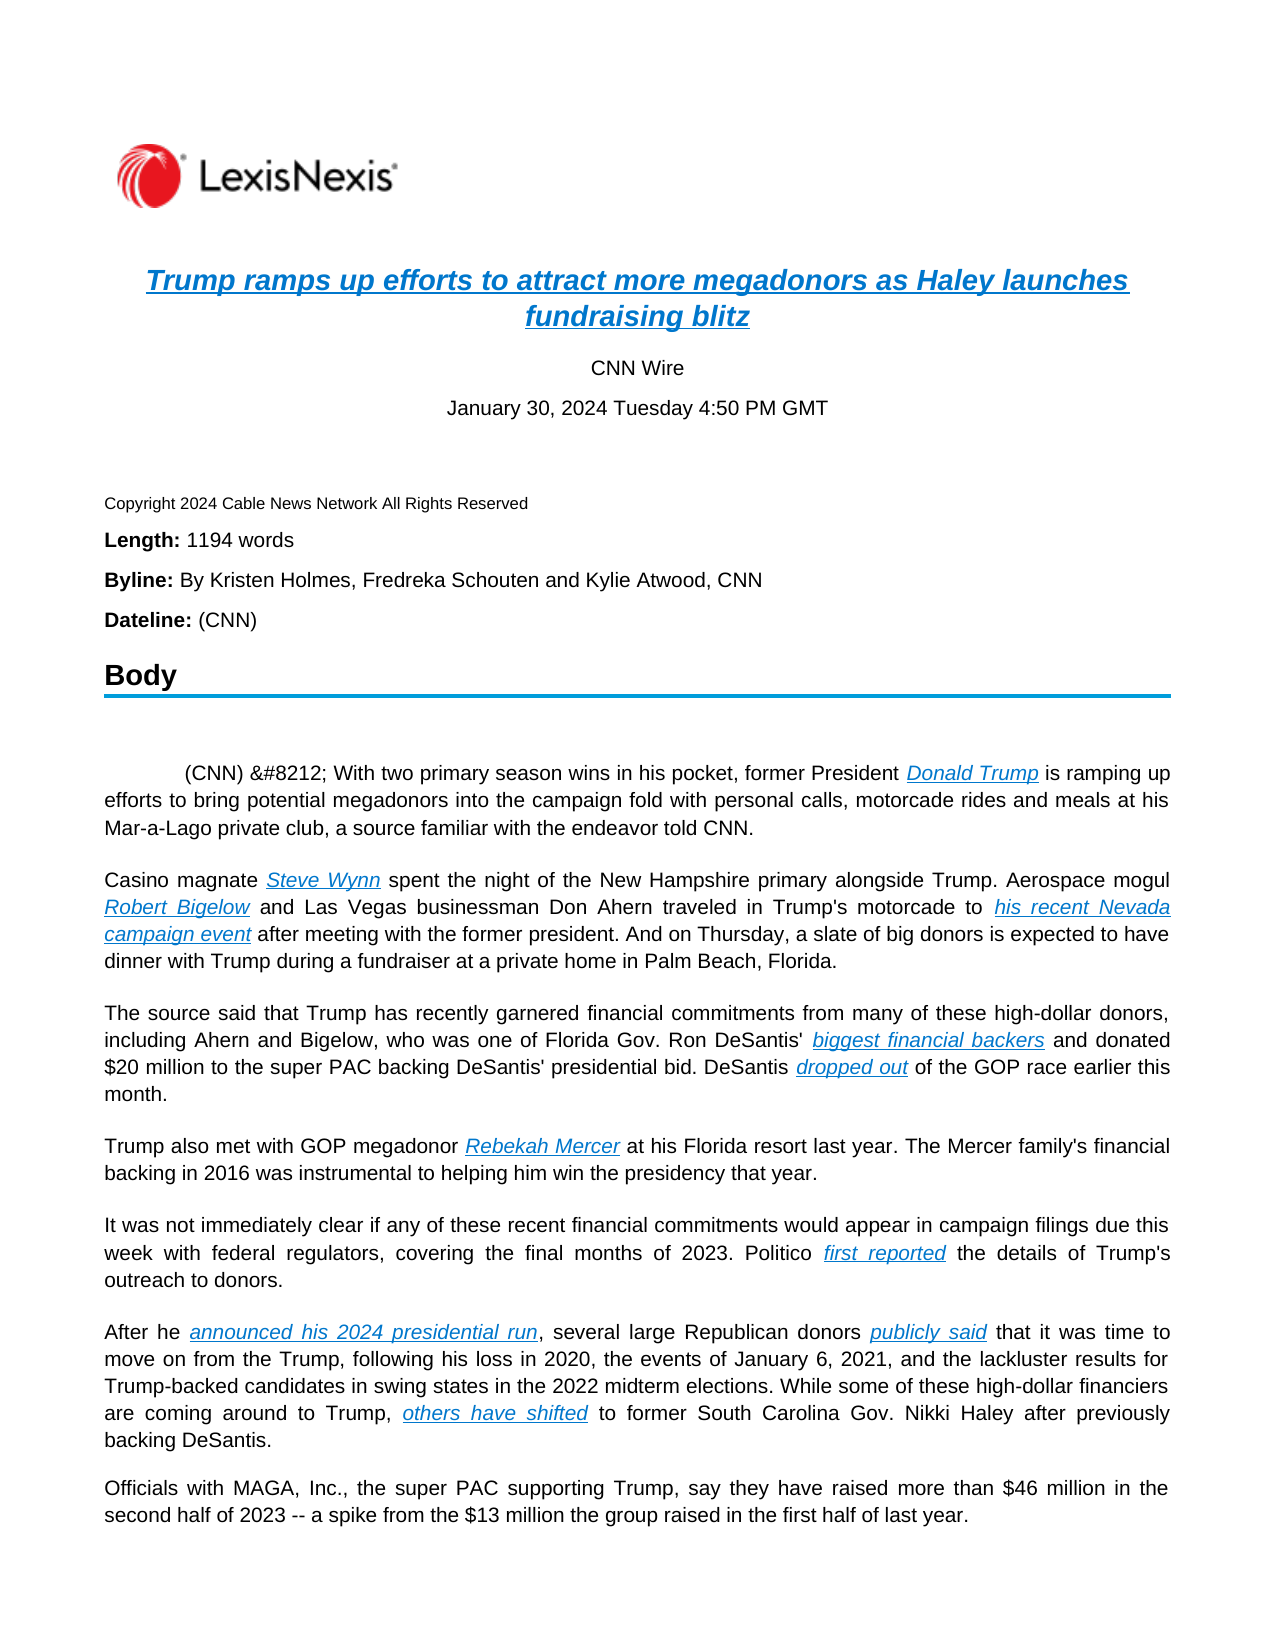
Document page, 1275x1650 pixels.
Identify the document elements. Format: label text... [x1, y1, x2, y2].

text It was not immediately clear if any of these recent financial commitments would appear in campaign filings due this week with federal regulators, covering the final months of 2023. Politico first reported the details of Trump's outreach to donors. [104, 1210, 1171, 1291]
text January 30, 2024 Tuesday 4:50 PM GMT [104, 393, 1171, 420]
text Dateline: (CNN) [104, 604, 1171, 631]
text Byline: By Kristen Holmes, Fredreka Schouten and Kylie Atwood, CNN [104, 565, 1171, 592]
text Body [104, 656, 1171, 692]
text CNN Wire [104, 353, 1171, 380]
text After he announced his 2024 presidential run, several large Republican donors publicly said that it was time to move on from the Trump, following his loss in 2020, the events of January 6, 2021, and the lackluster results for Trump-backed candidates in swing states in the 2022 midterm elections. While some of these high-dollar financiers are coming around to Trump, others have shifted to former South Carolina Gov. Nikki Haley after previously backing DeSantis. [104, 1316, 1171, 1452]
subtitle Trump ramps up efforts to attract more megadonors as Haley launches fundraising blitz [104, 261, 1171, 332]
text Casino magnate Steve Wynn spent the night of the New Hampshire primary alongside Trump. Aerospace mogul Robert Bigelow and Las Vegas businessman Don Ahern traveled in Trump's motorcade to his recent Nevada campaign event after meeting with the former president. And on Thursday, a slate of big donors is expected to have dinner with Trump during a fundraiser at a private home in Palm Beach, Florida. [104, 864, 1171, 973]
text The source said that Trump has recently garnered financial commitments from many of these high-dollar donors, including Ahern and Bigelow, who was one of Florida Gov. Ron DeSantis' biggest financial backers and donated $20 million to the super PAC backing DeSantis' presidential bid. DeSantis dropped out of the GOP race earlier this month. [104, 998, 1171, 1106]
text Trump also met with GOP megadonor Rebekah Mercer at his Florida resort last year. The Mercer family's financial backing in 2016 was instrumental to helping him win the presidency that year. [104, 1131, 1171, 1185]
text Copyright 2024 Cable News Network All Rights Reserved [104, 461, 1171, 513]
text (CNN) &#8212; With two primary season wins in his pocket, former President Donald Trump is ramping up efforts to bring potential megadonors into the campaign fold with personal calls, motorcade rides and meals at his Mar-a-Lago private club, a source familiar with the endeavor told CNN. [104, 758, 1171, 839]
text Length: 1194 words [104, 525, 1171, 552]
picture [104, 144, 412, 208]
text Officials with MAGA, Inc., the super PAC supporting Trump, say they have raised more than $46 million in the second half of 2023 -- a spike from the $13 million the group raised in the first half of last year. [104, 1473, 1171, 1527]
